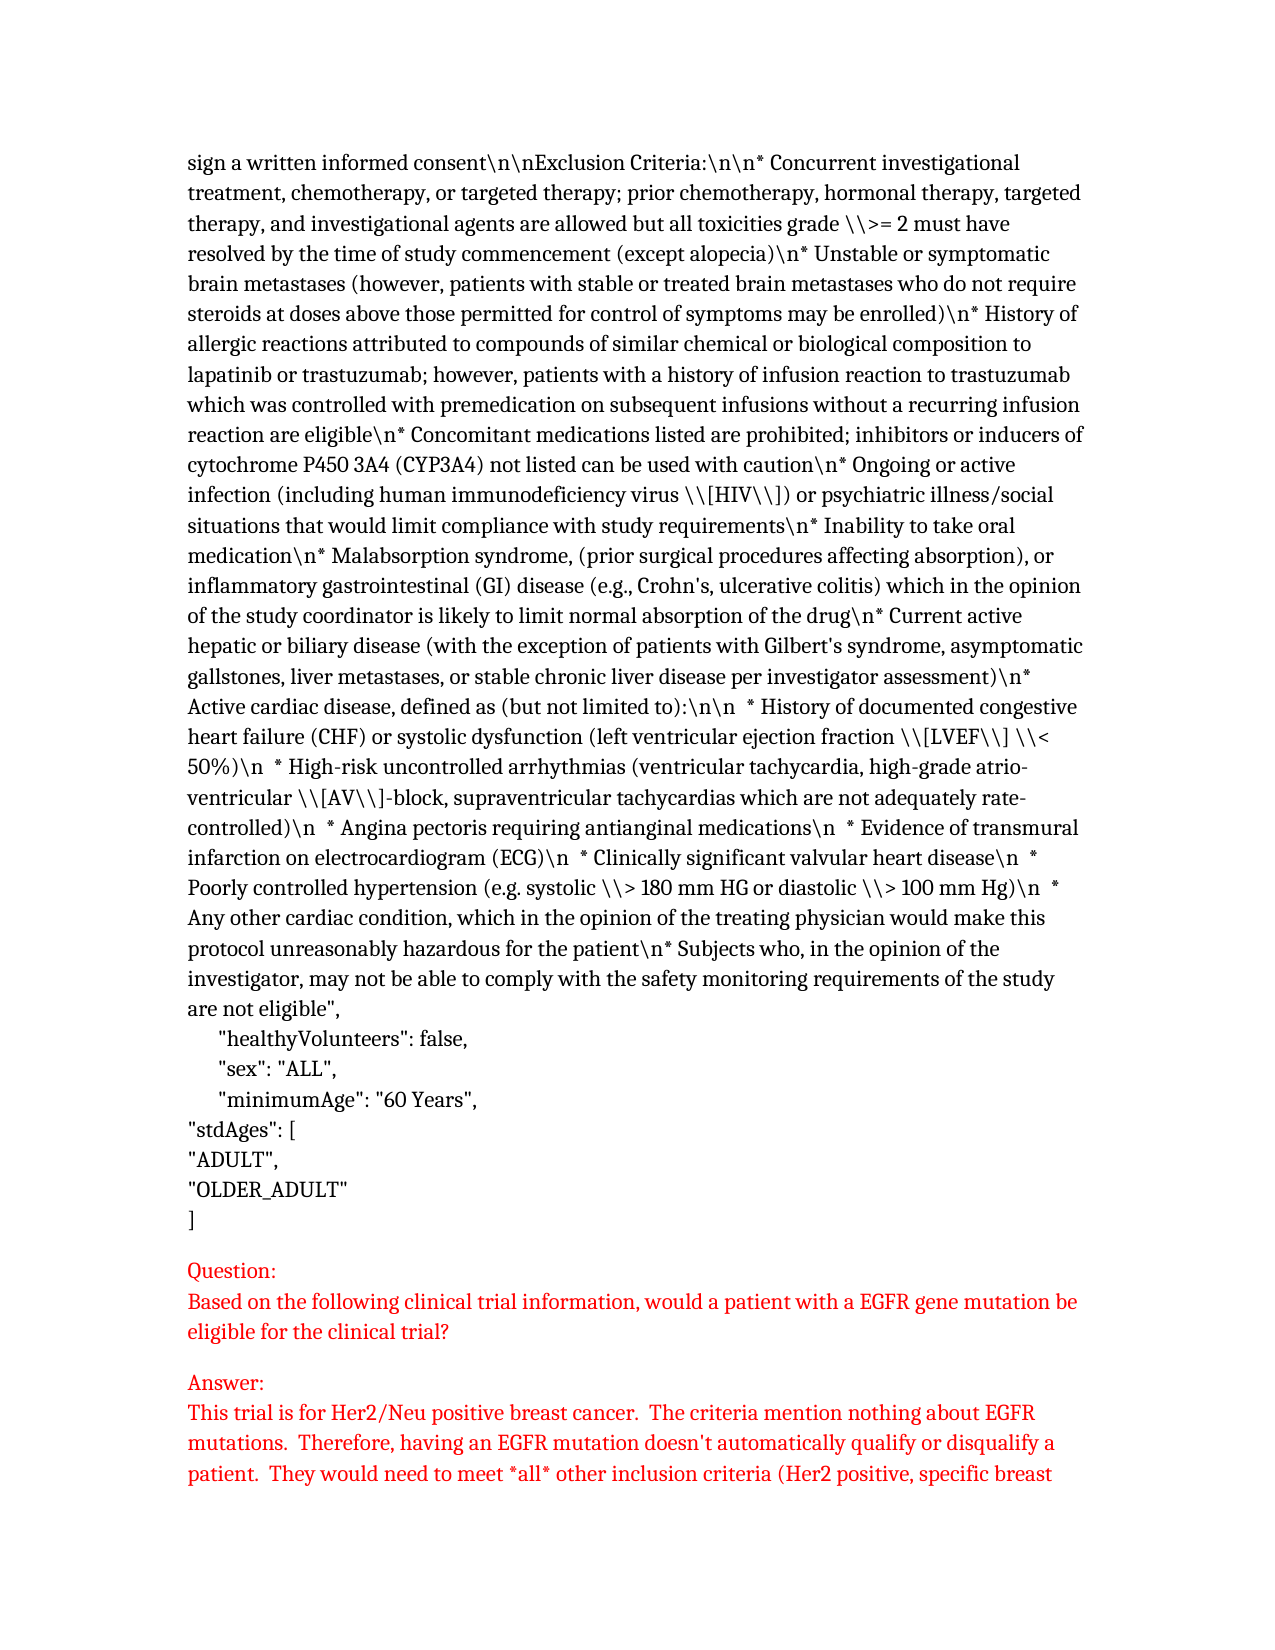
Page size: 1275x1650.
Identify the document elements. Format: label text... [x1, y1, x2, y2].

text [187, 150, 1087, 1234]
text Question: Based on the following clinical trial information, would a patient with a EGFR gene mutation be eligible for the clinical trial? [187, 1258, 1087, 1345]
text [187, 1370, 1087, 1487]
